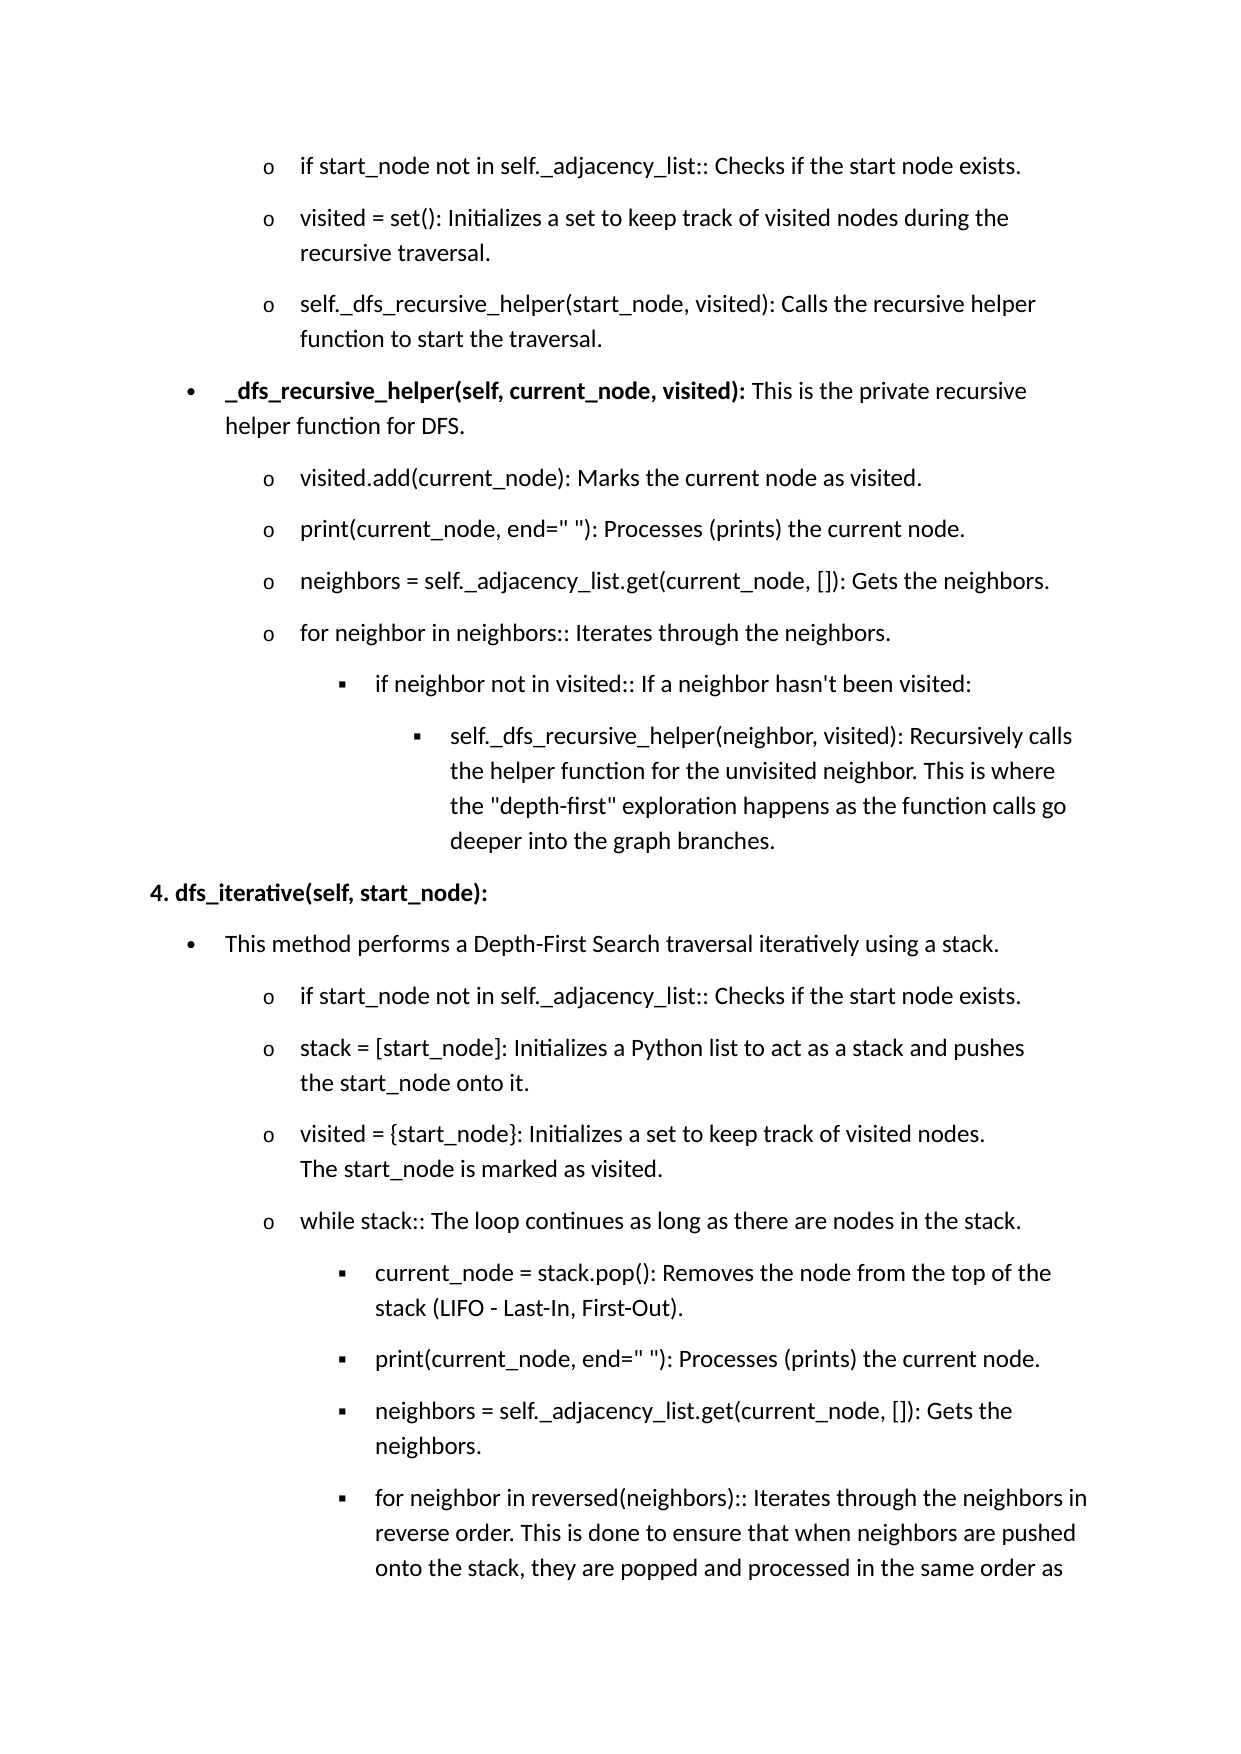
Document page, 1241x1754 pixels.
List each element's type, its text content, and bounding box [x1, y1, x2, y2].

list neighbors = self._adjacency_list.get(current_node, []): Gets the neighbors. [262, 565, 1090, 596]
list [337, 1482, 1090, 1582]
list current_node = stack.pop(): Removes the node from the top of the stack (LIFO - Last-In, First-Out). [337, 1257, 1090, 1322]
list self._dfs_recursive_helper(neighbor, visited): Recursively calls the helper function for the unvisited neighbor. This is where the "depth-first" exploration happens as the function calls go deeper into the graph branches. [412, 720, 1090, 856]
list neighbors = self._adjacency_list.get(current_node, []): Gets the neighbors. [337, 1395, 1090, 1461]
list This method performs a Depth-First Search traversal iteratively using a stack. [187, 928, 1090, 959]
list self._dfs_recursive_helper(start_node, visited): Calls the recursive helper function to start the traversal. [262, 288, 1090, 354]
list for neighbor in neighbors:: Iterates through the neighbors. [262, 617, 1090, 647]
list stack = [start_node]: Initializes a Python list to act as a stack and pushes the start_node onto it. [262, 1032, 1090, 1097]
list if start_node not in self._adjacency_list:: Checks if the start node exists. [262, 150, 1090, 181]
list visited = {start_node}: Initializes a set to keep track of visited nodes. The start_node is marked as visited. [262, 1118, 1090, 1184]
list if neighbor not in visited:: If a neighbor hasn't been visited: [337, 668, 1090, 699]
list print(current_node, end=" "): Processes (prints) the current node. [337, 1343, 1090, 1374]
list if start_node not in self._adjacency_list:: Checks if the start node exists. [262, 980, 1090, 1011]
text 4. dfs_iterative(self, start_node): [150, 877, 1090, 907]
list while stack:: The loop continues as long as there are nodes in the stack. [262, 1205, 1090, 1236]
list _dfs_recursive_helper(self, current_node, visited): This is the private recursive helper function for DFS. [187, 375, 1090, 441]
list visited.add(current_node): Marks the current node as visited. [262, 462, 1090, 492]
list visited = set(): Initializes a set to keep track of visited nodes during the recursive traversal. [262, 202, 1090, 267]
list print(current_node, end=" "): Processes (prints) the current node. [262, 513, 1090, 544]
